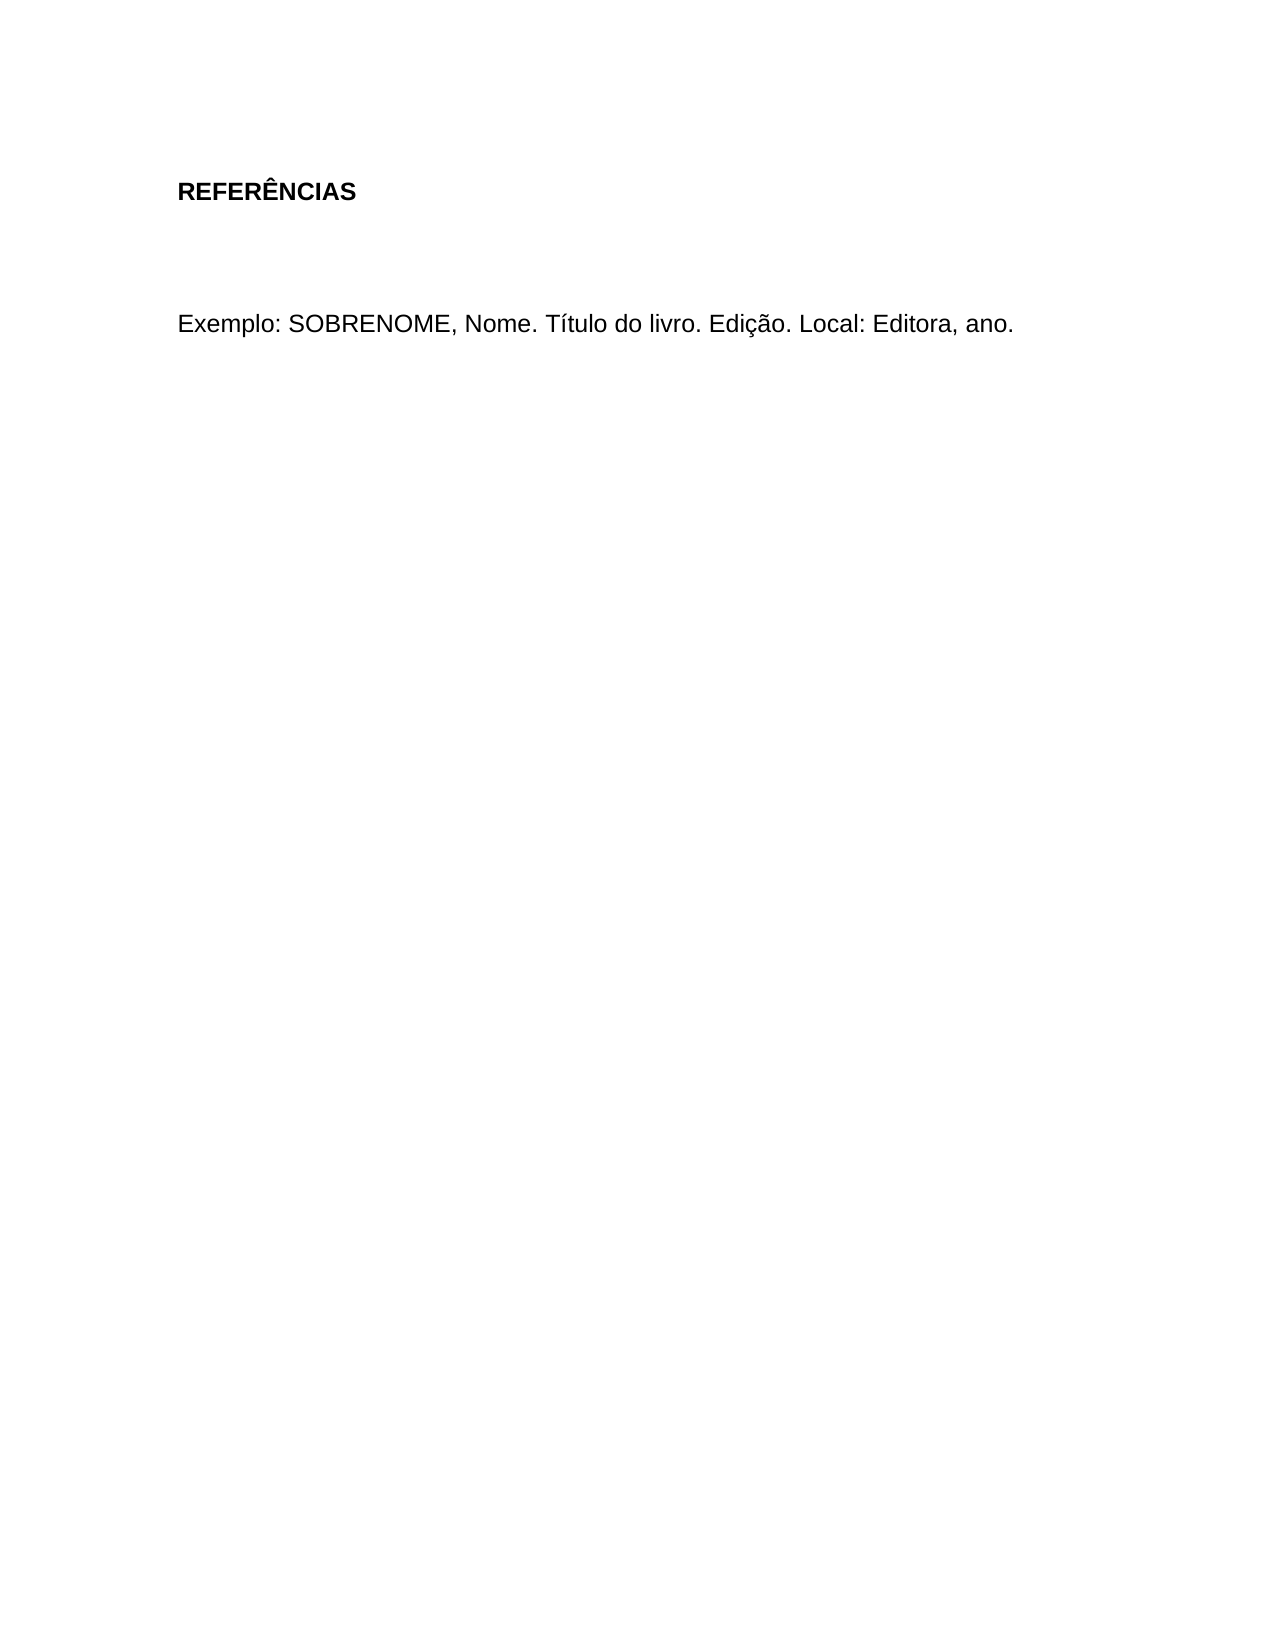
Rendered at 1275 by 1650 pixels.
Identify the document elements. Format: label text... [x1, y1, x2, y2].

text Exemplo: SOBRENOME, Nome. Título do livro. Edição. Local: Editora, ano. [177, 309, 1157, 338]
subtitle REFERÊNCIAS [177, 177, 1157, 206]
